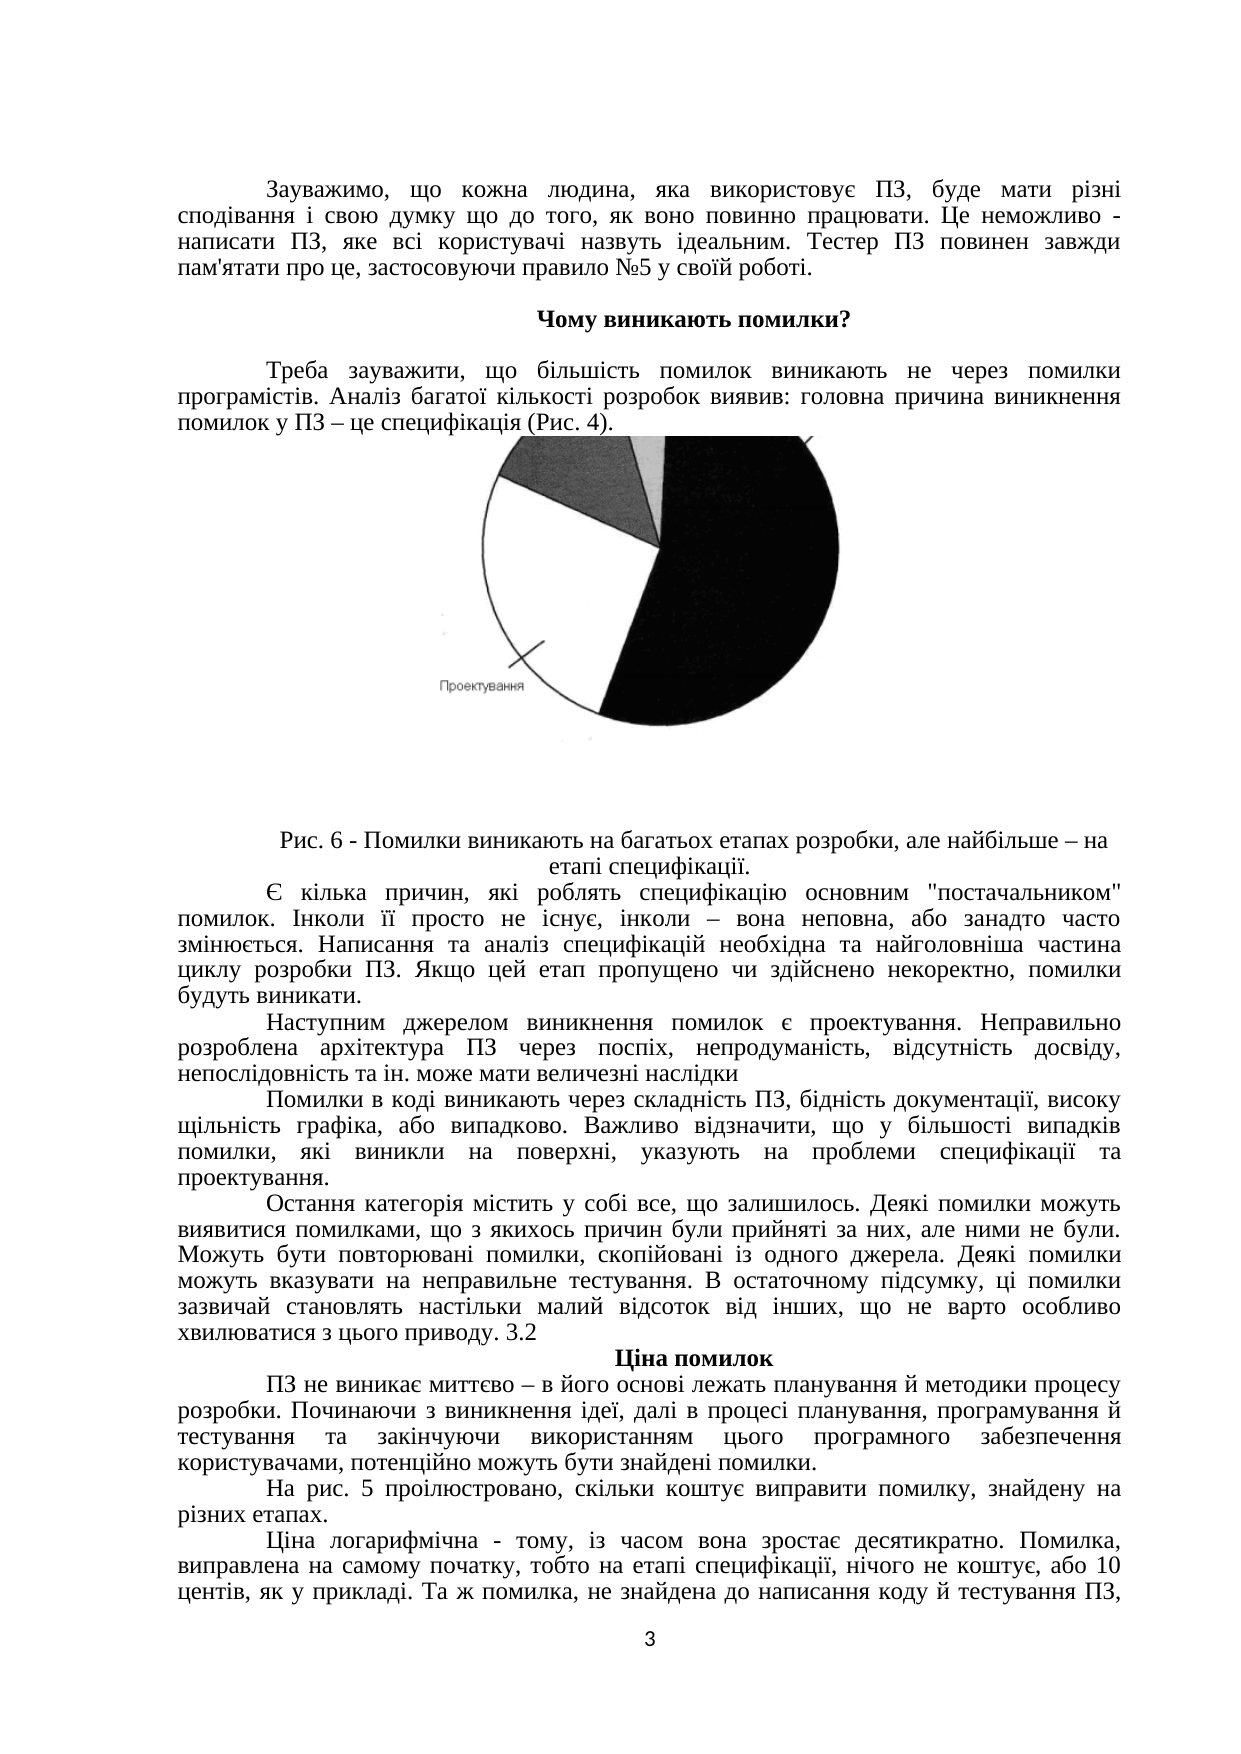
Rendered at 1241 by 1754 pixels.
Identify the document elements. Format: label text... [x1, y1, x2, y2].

text Чому виникають помилки? [177, 307, 1122, 332]
picture [365, 436, 1023, 750]
text Наступним джерелом виникнення помилок є проектування. Неправильно розроблена архітектура ПЗ через поспіх, непродуманість, відсутність досвіду, непослідовність та ін. може мати величезні наслідки [177, 1009, 1122, 1087]
text Зауважимо, що кожна людина, яка використовує ПЗ, буде мати різні сподівання і свою думку що до того, як воно повинно працювати. Це неможливо - написати ПЗ, яке всі користувачі назвуть ідеальним. Тестер ПЗ повинен завжди пам'ятати про це, застосовуючи правило №5 у своїй роботі. [177, 177, 1122, 281]
text Є кілька причин, які роблять специфікацію основним "постачальником" помилок. Інколи її просто не існує, інколи – вона неповна, або занадто часто змінюється. Написання та аналіз специфікацій необхідна та найголовніша частина циклу розробки ПЗ. Якщо цей етап пропущено чи здійснено некоректно, помилки будуть виникати. [177, 880, 1122, 1009]
text Помилки в коді виникають через складність ПЗ, бідність документації, високу щільність графіка, або випадково. Важливо відзначити, що у більшості випадків помилки, які виникли на поверхні, указують на проблеми специфікації та проектування. [177, 1087, 1122, 1191]
text ПЗ не виникає миттєво – в його основі лежать планування й методики процесу розробки. Починаючи з виникнення ідеї, далі в процесі планування, програмування й тестування та закінчуючи використанням цього програмного забезпечення користувачами, потенційно можуть бути знайдені помилки. [177, 1372, 1122, 1476]
text Треба зауважити, що більшість помилок виникають не через помилки програмістів. Аналіз багатої кількості розробок виявив: головна причина виникнення помилок у ПЗ – це специфікація (Рис. 4). [177, 358, 1122, 436]
text Остання категорія містить у собі все, що залишилось. Деякі помилки можуть виявитися помилками, що з якихось причин були прийняті за них, але ними не були. Можуть бути повторювані помилки, скопійовані із одного джерела. Деякі помилки можуть вказувати на неправильне тестування. В остаточному підсумку, ці помилки зазвичай становлять настільки малий відсоток від інших, що не варто особливо хвилюватися з цього приводу. 3.2 [177, 1191, 1122, 1346]
text На рис. 5 проілюстровано, скільки коштує виправити помилку, знайдену на різних етапах. [177, 1476, 1122, 1527]
text Ціна помилок [177, 1346, 1122, 1372]
text Рис. 6 - Помилки виникають на багатьох етапах розробки, але найбільше – на етапі специфікації. [177, 828, 1122, 880]
